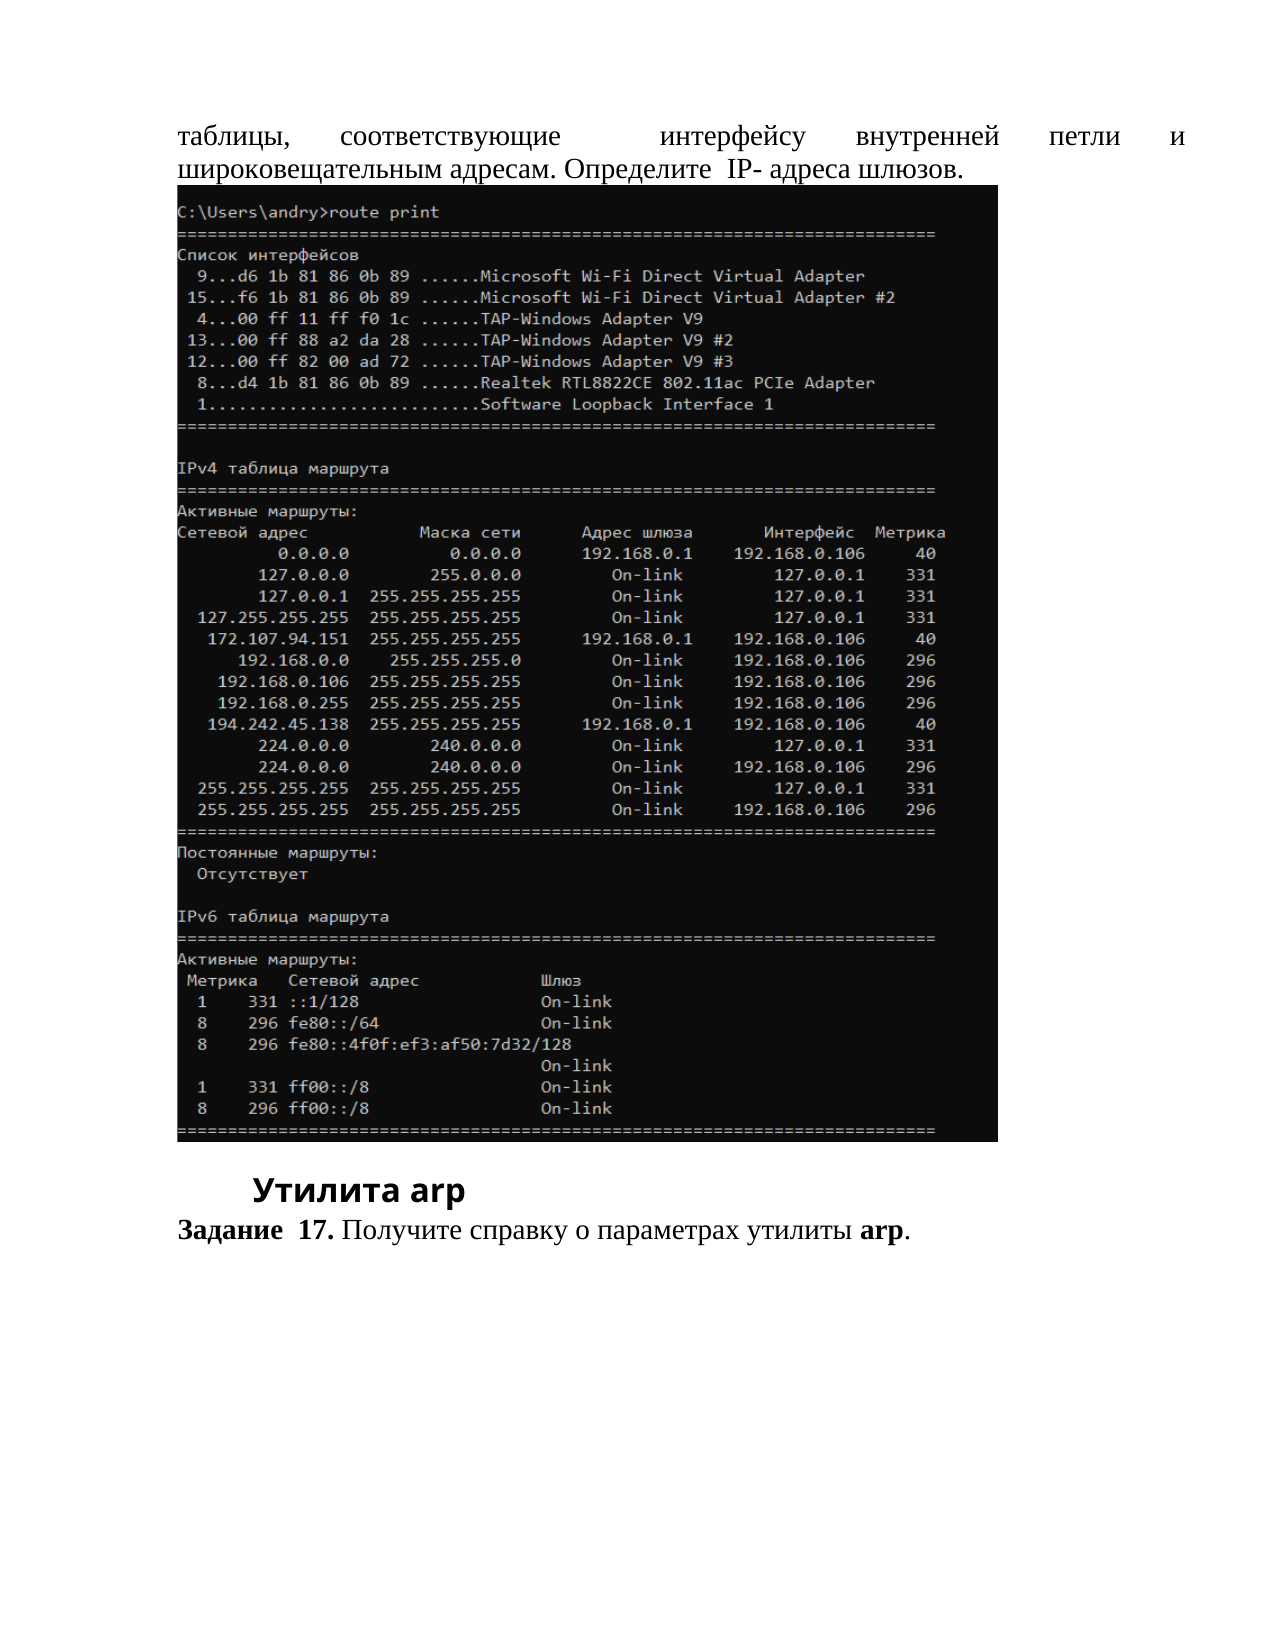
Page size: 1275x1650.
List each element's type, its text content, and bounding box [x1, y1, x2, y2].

picture [177, 185, 998, 1142]
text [177, 118, 1186, 185]
subtitle Утилита arp [177, 1167, 1186, 1212]
text Задание 17. Получите справку о параметрах утилиты arp. [177, 1212, 1186, 1246]
